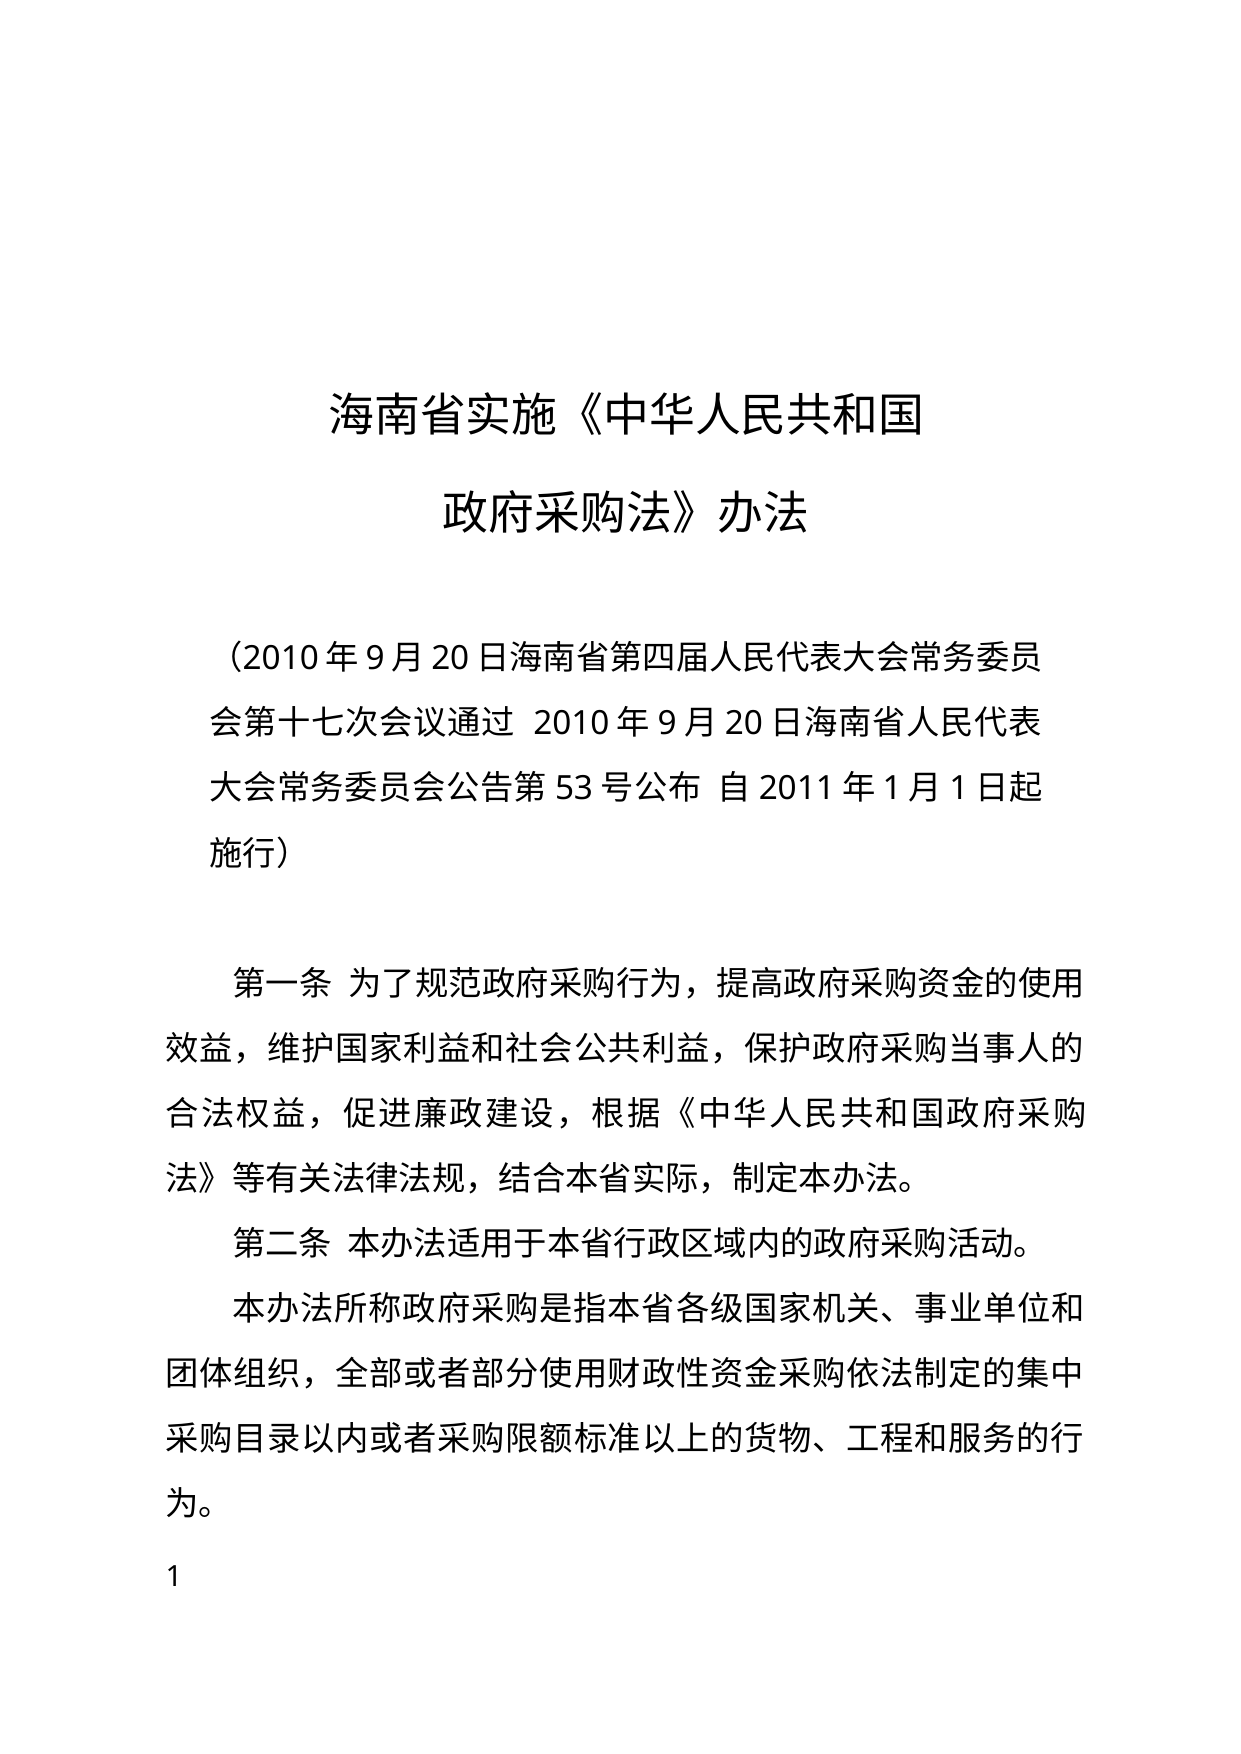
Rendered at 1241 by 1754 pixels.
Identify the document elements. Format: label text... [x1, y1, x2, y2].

text 本办法所称政府采购是指本省各级国家机关、事业单位和团体组织，全部或者部分使用财政性资金采购依法制定的集中采购目录以内或者采购限额标准以上的货物、工程和服务的行为。 [165, 1273, 1087, 1533]
text 第一条 为了规范政府采购行为，提高政府采购资金的使用效益，维护国家利益和社会公共利益，保护政府采购当事人的合法权益，促进廉政建设，根据《中华人民共和国政府采购法》等有关法律法规，结合本省实际，制定本办法。 [165, 948, 1087, 1208]
text （2010年9月20日海南省第四届人民代表大会常务委员会第十七次会议通过 2010年9月20日海南省人民代表大会常务委员会公告第53号公布 自2011年1月1日起施行） [209, 623, 1043, 883]
subtitle 海南省实施《中华人民共和国 [165, 363, 1087, 460]
text 第二条 本办法适用于本省行政区域内的政府采购活动。 [165, 1208, 1087, 1273]
subtitle 政府采购法》办法 [165, 460, 1087, 558]
